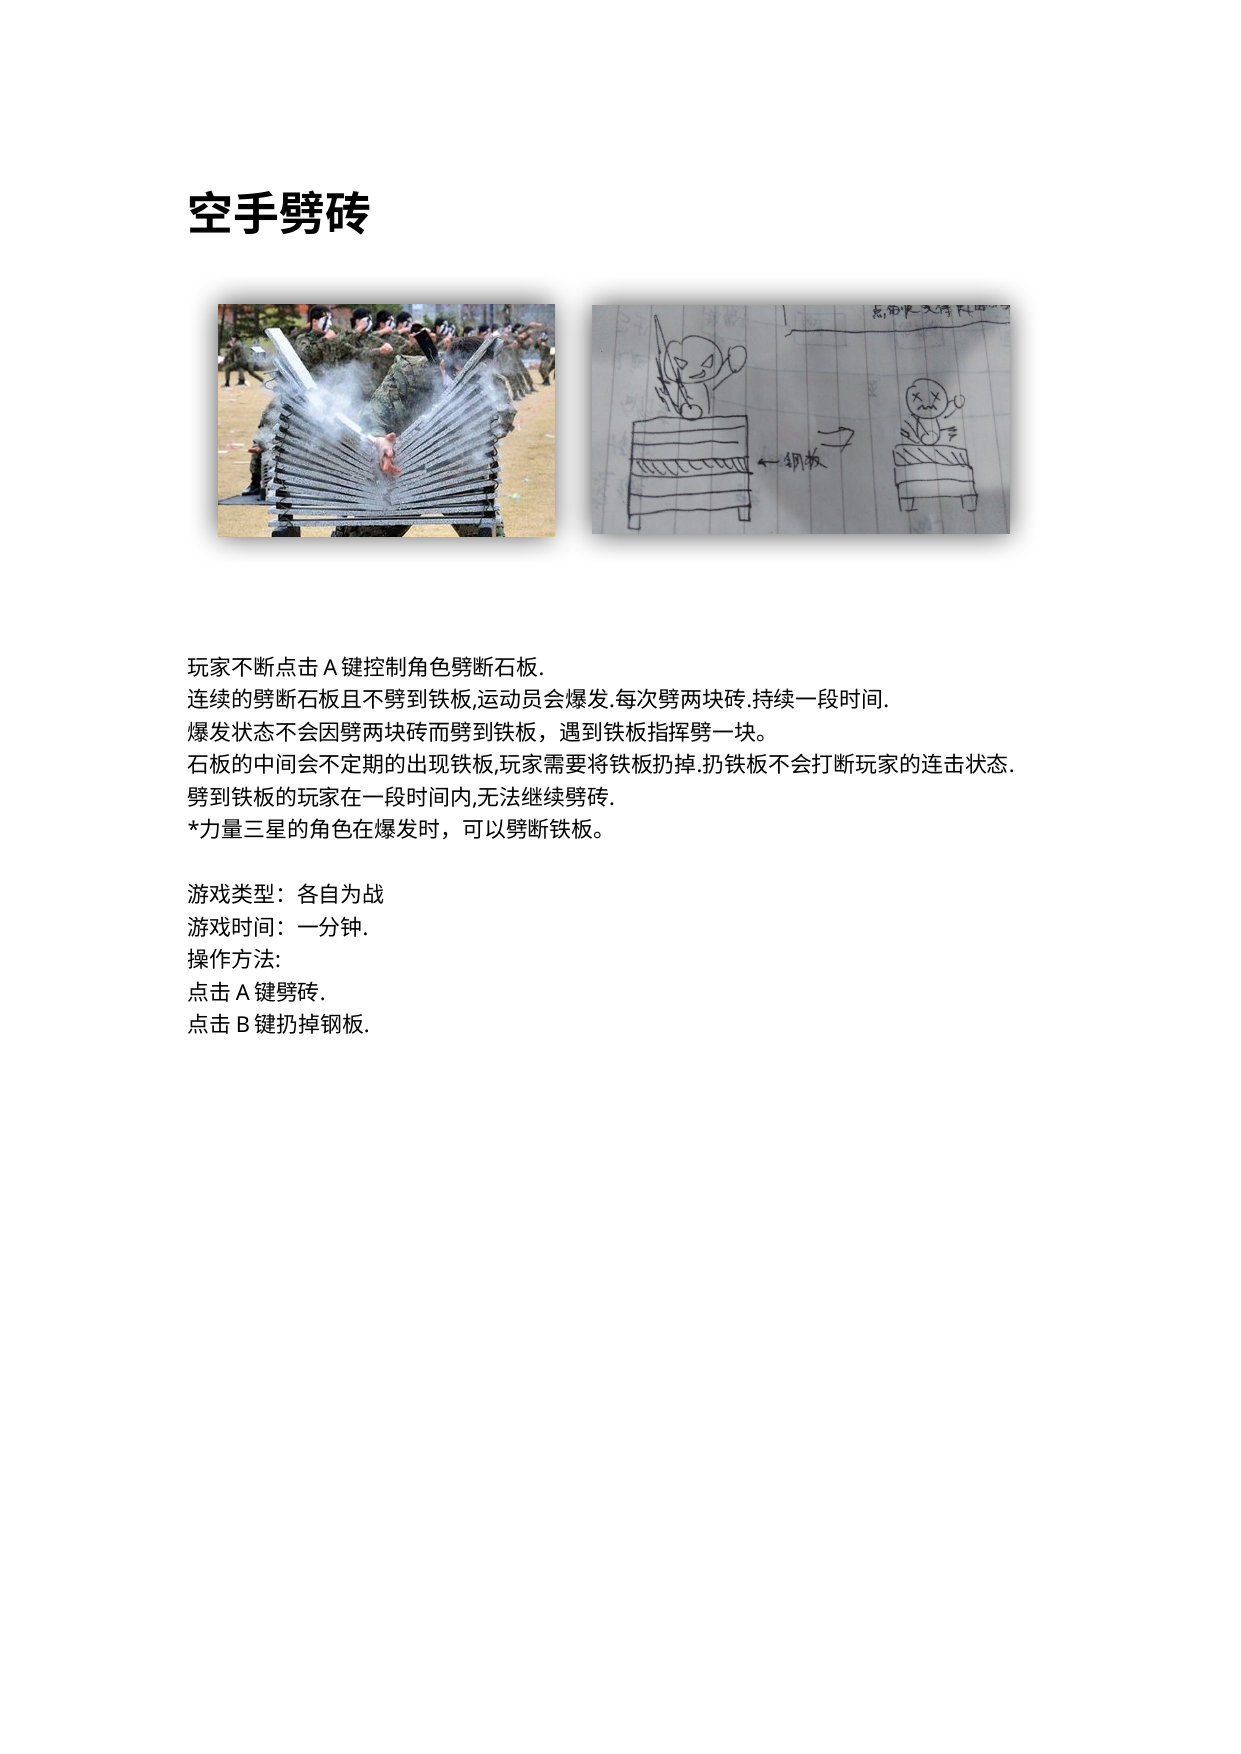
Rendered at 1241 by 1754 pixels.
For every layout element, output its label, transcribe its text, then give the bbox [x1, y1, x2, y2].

text 操作方法: [187, 942, 1053, 974]
text 石板的中间会不定期的出现铁板,玩家需要将铁板扔掉.扔铁板不会打断玩家的连击状态. [187, 747, 1053, 779]
text 劈到铁板的玩家在一段时间内,无法继续劈砖. [187, 779, 1053, 812]
text 连续的劈断石板且不劈到铁板,运动员会爆发.每次劈两块砖.持续一段时间. [187, 682, 1053, 714]
picture [218, 304, 555, 537]
text 空手劈砖 [187, 162, 1053, 259]
text *力量三星的角色在爆发时，可以劈断铁板。 [187, 812, 1053, 844]
text 点击A键劈砖. [187, 974, 1053, 1007]
text 游戏时间：一分钟. [187, 909, 1053, 942]
picture [592, 305, 1011, 534]
text 爆发状态不会因劈两块砖而劈到铁板，遇到铁板指挥劈一块。 [187, 714, 1053, 747]
text 游戏类型：各自为战 [187, 877, 1053, 909]
text 玩家不断点击A键控制角色劈断石板. [187, 649, 1053, 682]
text 点击B键扔掉钢板. [187, 1007, 1053, 1039]
